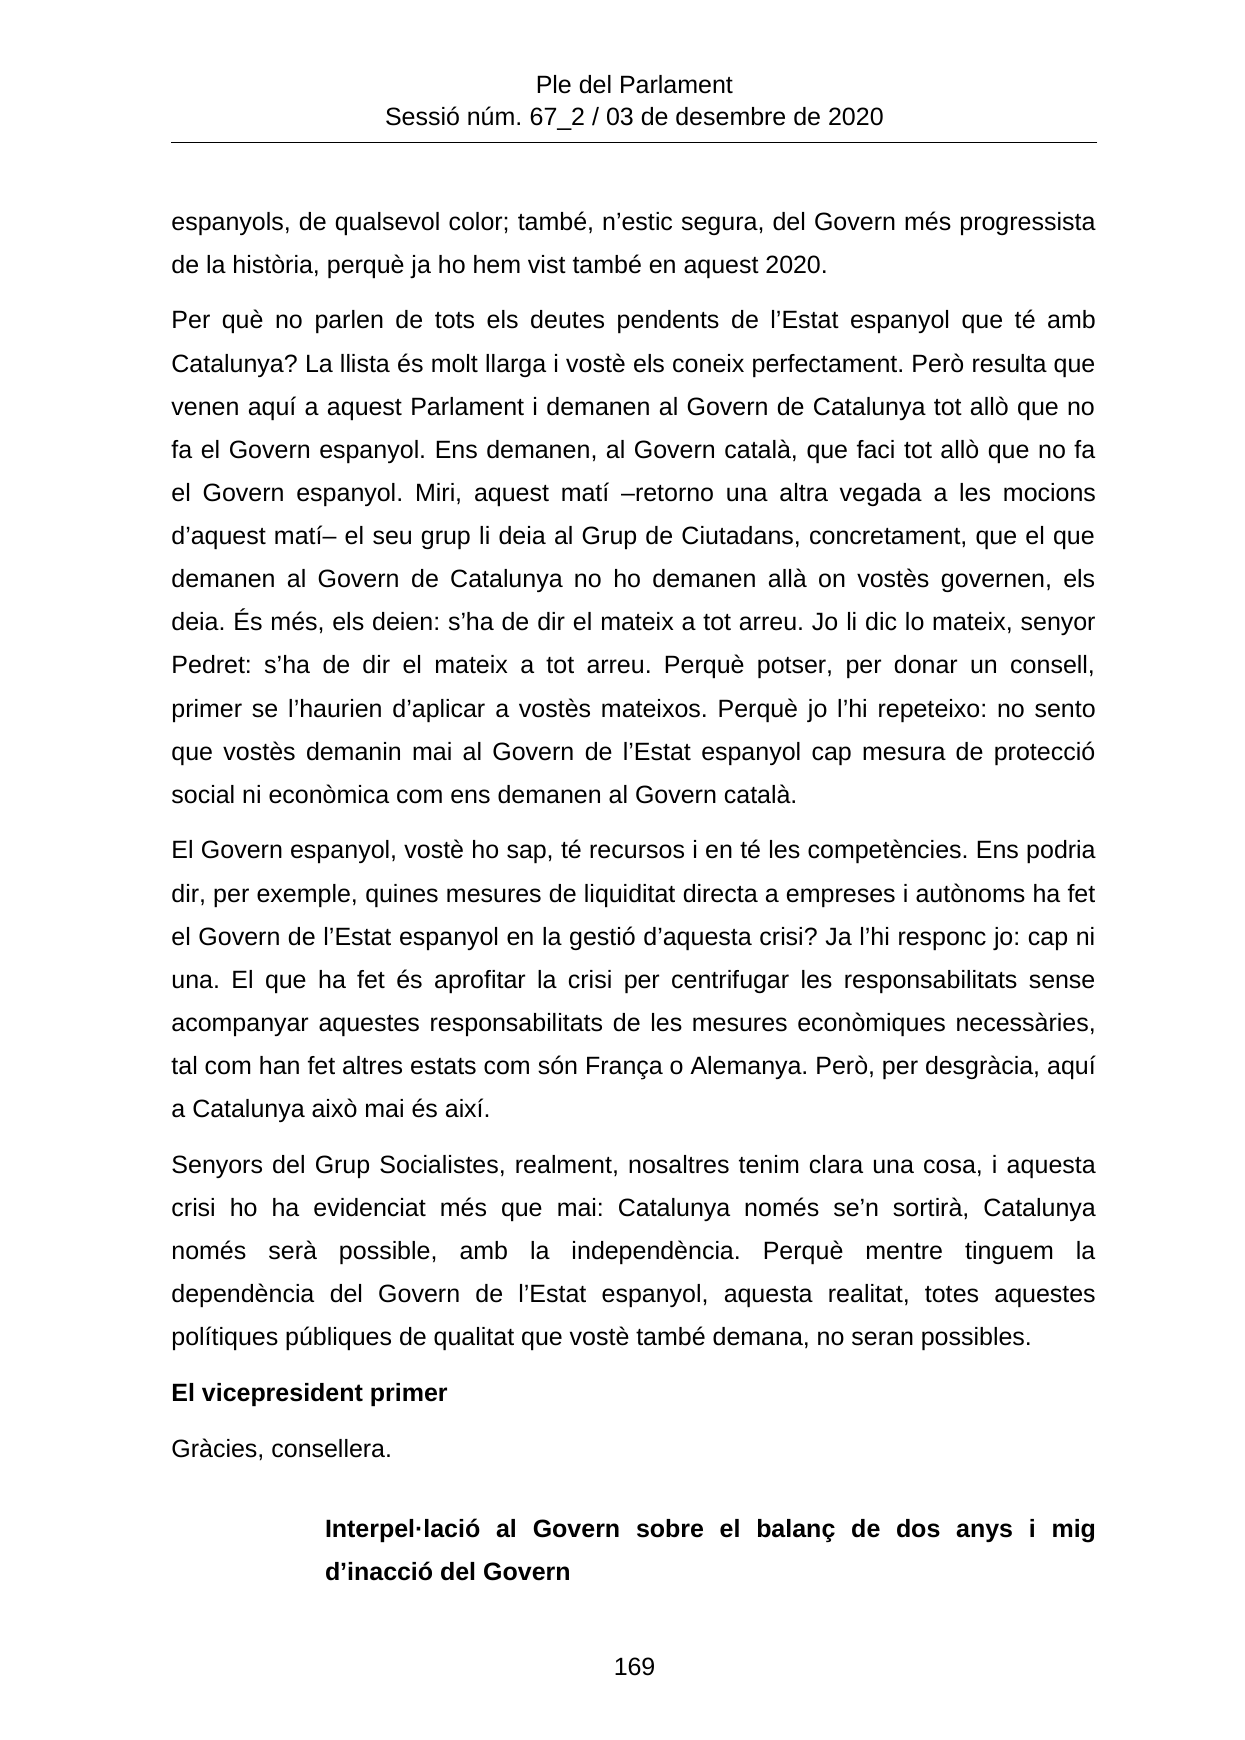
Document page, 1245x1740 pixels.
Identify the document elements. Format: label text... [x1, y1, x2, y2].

text Gràcies, consellera. [171, 1434, 1097, 1462]
text Per què no parlen de tots els deutes pendents de l’Estat espanyol que té amb Catalunya? La llista és molt llarga i vostè els coneix perfectament. Però resulta que venen aquí a aquest Parlament i demanen al Govern de Catalunya tot allò que no fa el Govern espanyol. Ens demanen, al Govern català, que faci tot allò que no fa el Govern espanyol. Miri, aquest matí –retorno una altra vegada a les mocions d’aquest matí– el seu grup li deia al Grup de Ciutadans, concretament, que el que demanen al Govern de Catalunya no ho demanen allà on vostès governen, els deia. És més, els deien: s’ha de dir el mateix a tot arreu. Jo li dic lo mateix, senyor Pedret: s’ha de dir el mateix a tot arreu. Perquè potser, per donar un consell, primer se l’haurien d’aplicar a vostès mateixos. Perquè jo l’hi repeteixo: no sento que vostès demanin mai al Govern de l’Estat espanyol cap mesura de protecció social ni econòmica com ens demanen al Govern català. [171, 306, 1097, 809]
text El vicepresident primer [171, 1378, 1097, 1407]
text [171, 207, 1097, 279]
text Interpel·lació al Govern sobre el balanç de dos anys i mig d’inacció del Govern [325, 1514, 1097, 1586]
text Senyors del Grup Socialistes, realment, nosaltres tenim clara una cosa, i aquesta crisi ho ha evidenciat més que mai: Catalunya només se’n sortirà, Catalunya només serà possible, amb la independència. Perquè mentre tinguem la dependència del Govern de l’Estat espanyol, aquesta realitat, totes aquestes polítiques públiques de qualitat que vostè també demana, no seran possibles. [171, 1150, 1097, 1351]
text El Govern espanyol, vostè ho sap, té recursos i en té les competències. Ens podria dir, per exemple, quines mesures de liquiditat directa a empreses i autònoms ha fet el Govern de l’Estat espanyol en la gestió d’aquesta crisi? Ja l’hi responc jo: cap ni una. El que ha fet és aprofitar la crisi per centrifugar les responsabilitats sense acompanyar aquestes responsabilitats de les mesures econòmiques necessàries, tal com han fet altres estats com són França o Alemanya. Però, per desgràcia, aquí a Catalunya això mai és així. [171, 836, 1097, 1123]
